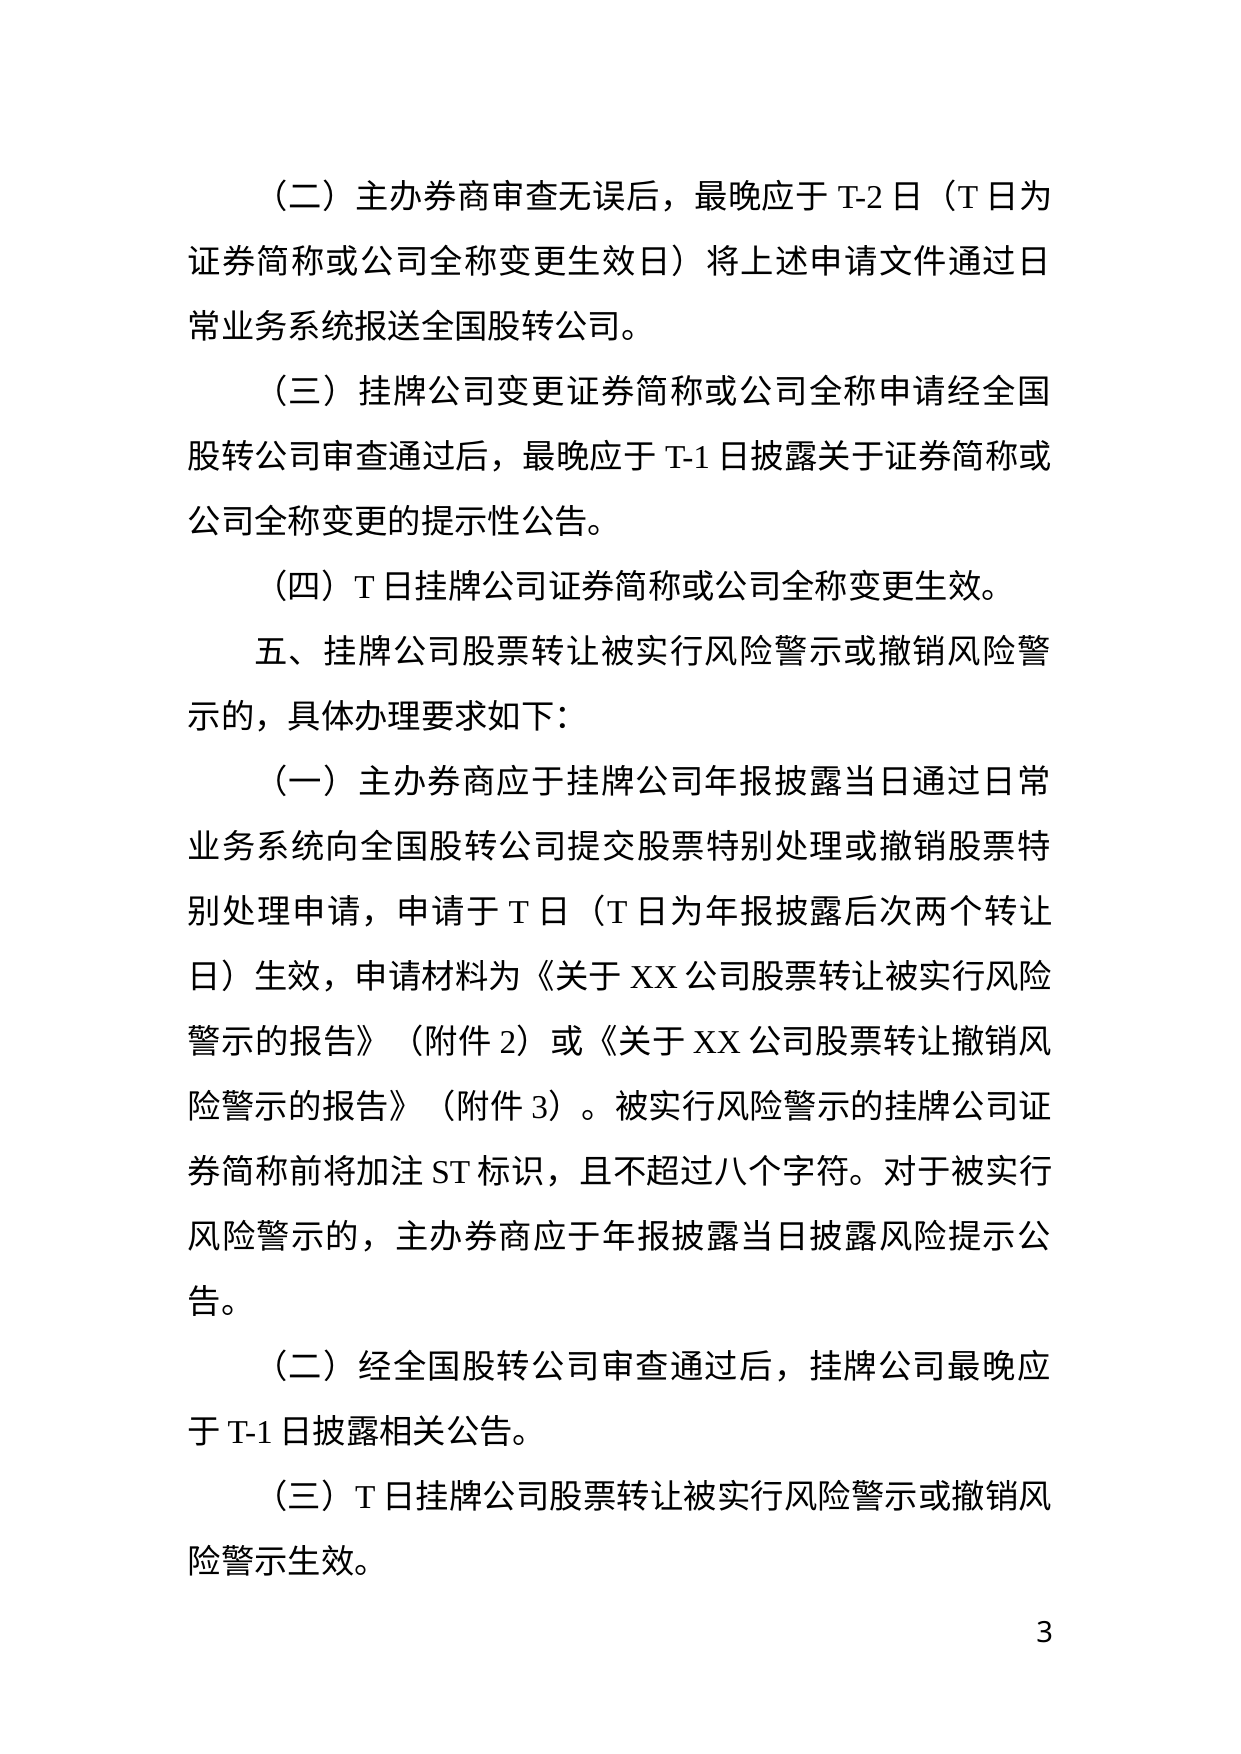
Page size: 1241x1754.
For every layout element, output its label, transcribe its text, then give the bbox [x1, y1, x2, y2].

text （一）主办券商应于挂牌公司年报披露当日通过日常业务系统向全国股转公司提交股票特别处理或撤销股票特别处理申请，申请于T日（T日为年报披露后次两个转让日）生效，申请材料为《关于XX公司股票转让被实行风险警示的报告》（附件2）或《关于XX公司股票转让撤销风险警示的报告》（附件3）。被实行风险警示的挂牌公司证券简称前将加注ST标识，且不超过八个字符。对于被实行风险警示的，主办券商应于年报披露当日披露风险提示公告。 [187, 747, 1053, 1332]
text （三）T日挂牌公司股票转让被实行风险警示或撤销风险警示生效。 [187, 1462, 1053, 1592]
text （二）主办券商审查无误后，最晚应于T-2日（T日为证券简称或公司全称变更生效日）将上述申请文件通过日常业务系统报送全国股转公司。 [187, 162, 1053, 357]
text （三）挂牌公司变更证券简称或公司全称申请经全国股转公司审查通过后，最晚应于T-1日披露关于证券简称或公司全称变更的提示性公告。 [187, 357, 1053, 552]
text 五、挂牌公司股票转让被实行风险警示或撤销风险警示的，具体办理要求如下： [187, 617, 1053, 747]
text （二）经全国股转公司审查通过后，挂牌公司最晚应于T-1日披露相关公告。 [187, 1332, 1053, 1462]
text （四）T日挂牌公司证券简称或公司全称变更生效。 [187, 552, 1053, 617]
